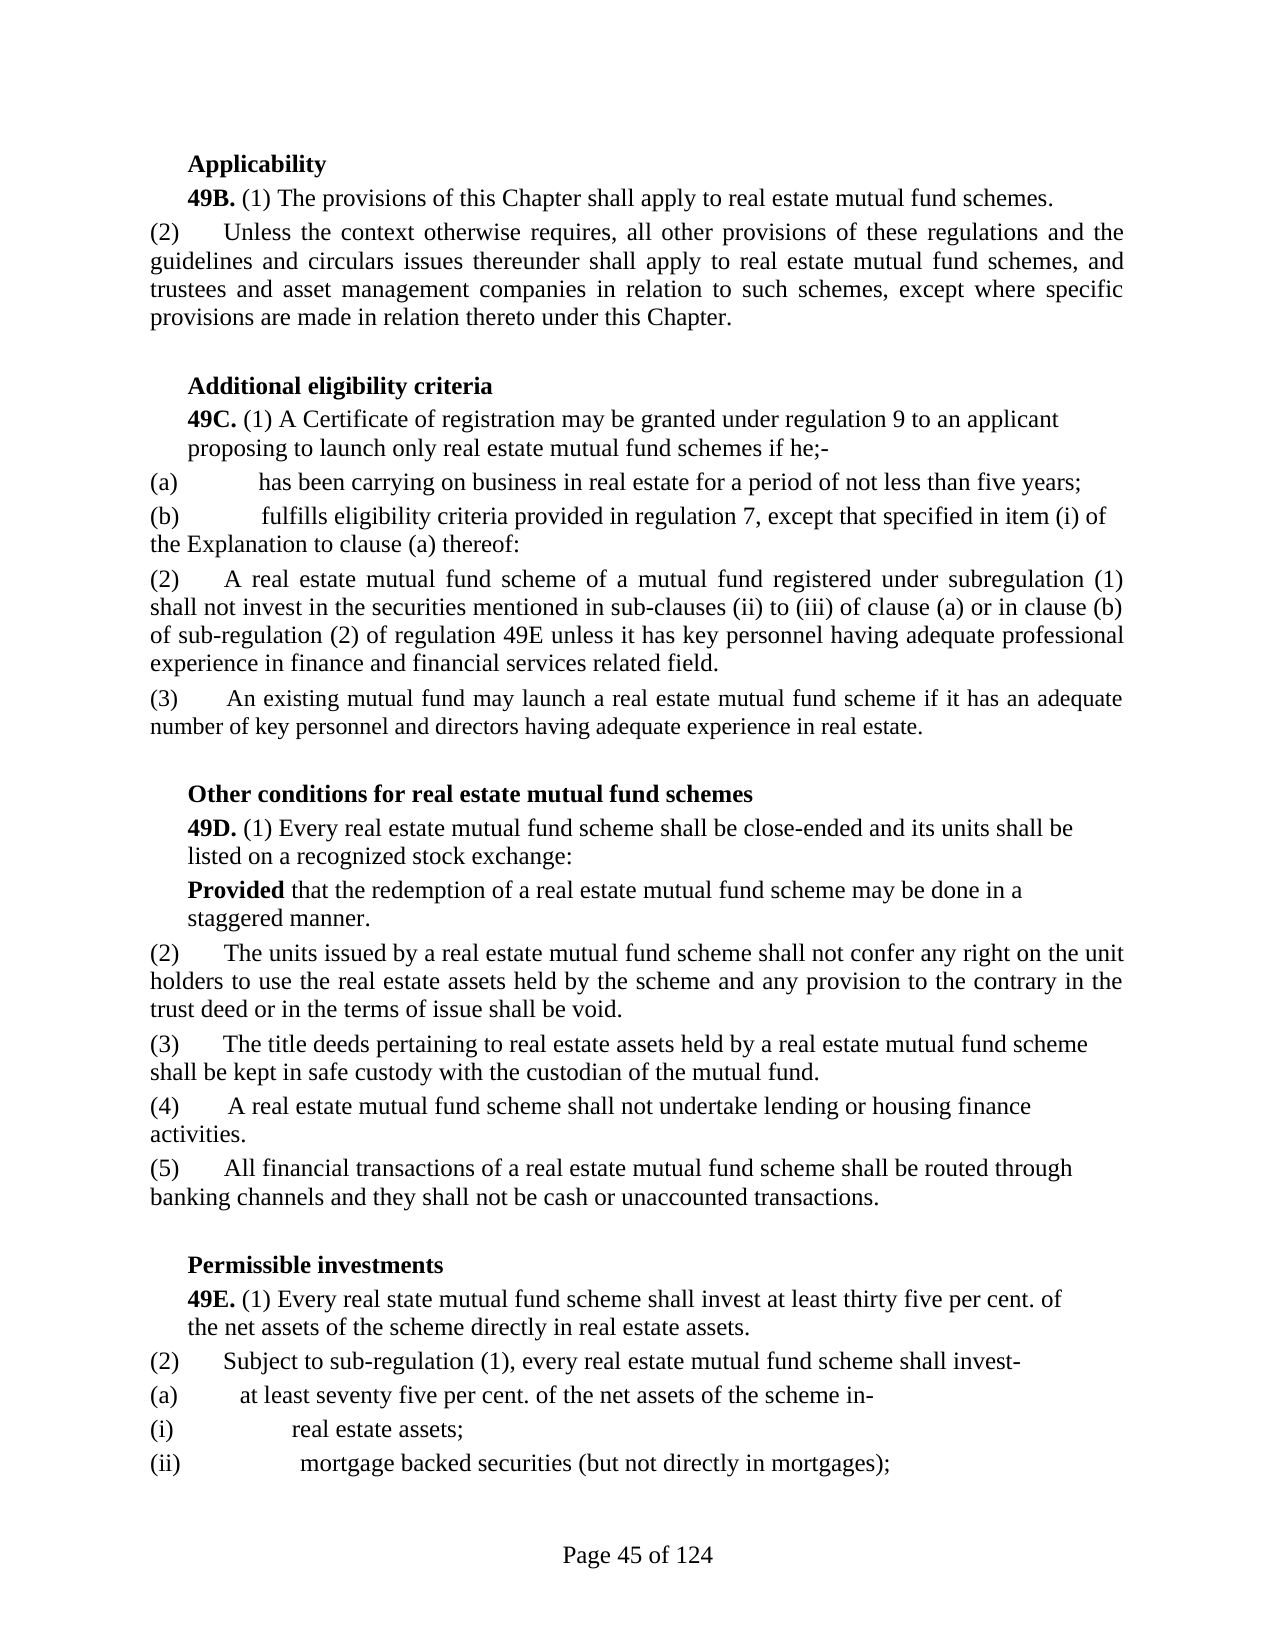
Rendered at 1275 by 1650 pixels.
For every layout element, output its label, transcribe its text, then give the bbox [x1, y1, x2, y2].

list All financial transactions of a real estate mutual fund scheme shall be routed through banking channels and they shall not be cash or unaccounted transactions. [150, 1154, 1125, 1210]
list at least seventy five per cent. of the net assets of the scheme in- [150, 1380, 1125, 1409]
text Additional eligibility criteria [187, 371, 1125, 399]
text Provided that the redemption of a real estate mutual fund scheme may be done in a staggered manner. [187, 876, 1087, 932]
list The units issued by a real estate mutual fund scheme shall not confer any right on the unit holders to use the real estate assets held by the scheme and any provision to the contrary in the trust deed or in the terms of issue shall be void. [150, 938, 1125, 1023]
list The title deeds pertaining to real estate assets held by a real estate mutual fund scheme shall be kept in safe custody with the custodian of the mutual fund. [150, 1030, 1125, 1086]
text 49D. (1) Every real estate mutual fund scheme shall be close-ended and its units shall be listed on a recognized stock exchange: [187, 814, 1087, 870]
text 49C. (1) A Certificate of registration may be granted under regulation 9 to an applicant proposing to launch only real estate mutual fund schemes if he;- [187, 406, 1087, 461]
text Page 45 of 124 [150, 1540, 1125, 1569]
list has been carrying on business in real estate for a period of not less than five years; [150, 467, 1125, 496]
list A real estate mutual fund scheme of a mutual fund registered under subregulation (1) shall not invest in the securities mentioned in sub-clauses (ii) to (iii) of clause (a) or in clause (b) of sub-regulation (2) of regulation 49E unless it has key personnel having adequate professional experience in finance and financial services related field. [150, 564, 1125, 677]
list Subject to sub-regulation (1), every real estate mutual fund scheme shall invest- [150, 1346, 1125, 1375]
list mortgage backed securities (but not directly in mortgages); [150, 1448, 1125, 1477]
text Applicability [187, 149, 1125, 178]
list fulfills eligibility criteria provided in regulation 7, except that specified in item (i) of the Explanation to clause (a) thereof: [150, 502, 1125, 558]
text 49B. (1) The provisions of this Chapter shall apply to real estate mutual fund schemes. [187, 183, 1125, 212]
text 49E. (1) Every real state mutual fund scheme shall invest at least thirty five per cent. of the net assets of the scheme directly in real estate assets. [187, 1285, 1087, 1341]
list An existing mutual fund may launch a real estate mutual fund scheme if it has an adequate number of key personnel and directors having adequate experience in real estate. [150, 684, 1125, 739]
list A real estate mutual fund scheme shall not undertake lending or housing finance activities. [150, 1092, 1125, 1148]
text Other conditions for real estate mutual fund schemes [187, 779, 1125, 808]
list Unless the context otherwise requires, all other provisions of these regulations and the guidelines and circulars issues thereunder shall apply to real estate mutual fund schemes, and trustees and asset management companies in relation to such schemes, except where specific provisions are made in relation thereto under this Chapter. [150, 218, 1125, 331]
text Permissible investments [187, 1250, 1125, 1279]
list real estate assets; [150, 1414, 1125, 1443]
